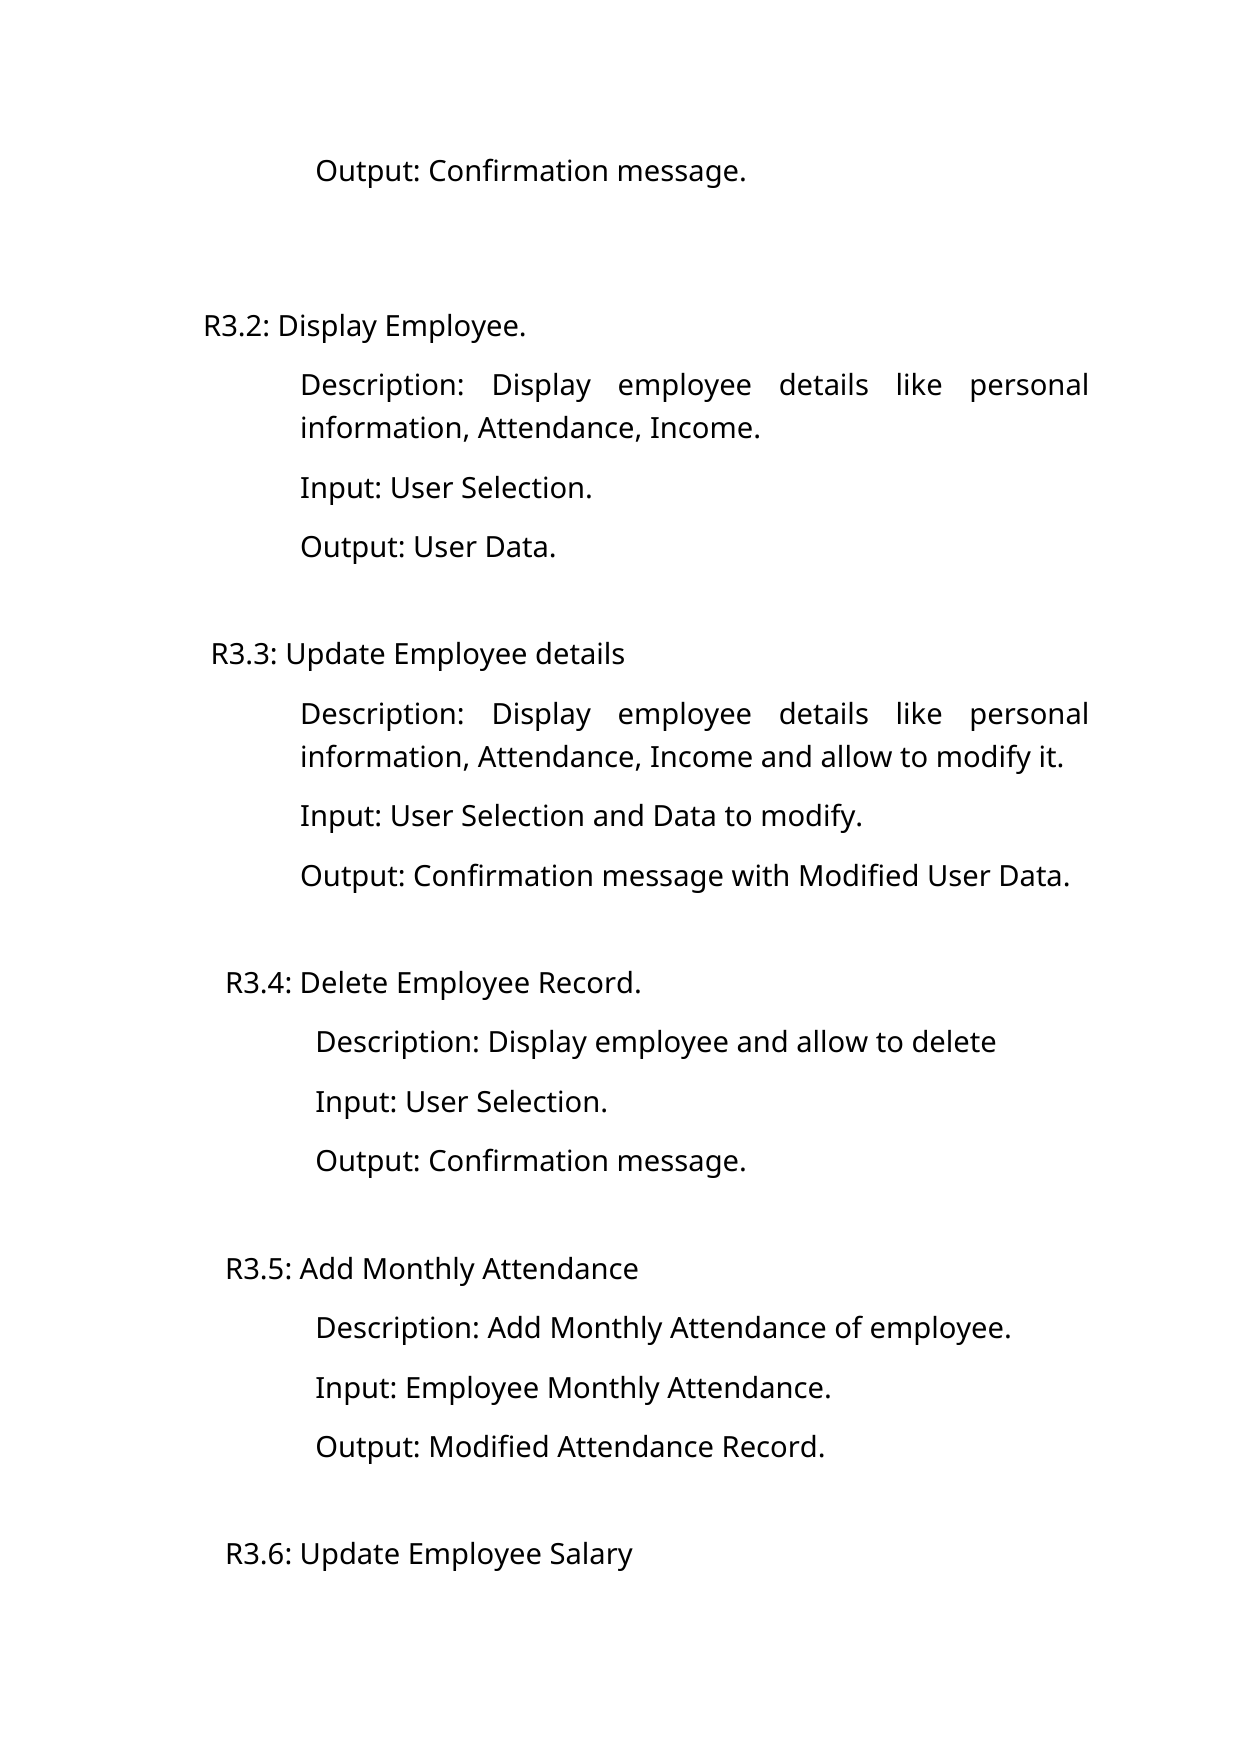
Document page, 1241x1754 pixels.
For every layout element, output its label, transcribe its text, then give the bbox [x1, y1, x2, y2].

text Input: Employee Monthly Attendance. [150, 1367, 1090, 1407]
text Output: Modified Attendance Record. [150, 1426, 1090, 1466]
text Description: Add Monthly Attendance of employee. [150, 1307, 1090, 1347]
text Input: User Selection and Data to modify. [225, 795, 1090, 835]
text Output: User Data. [150, 526, 1090, 566]
text Input: User Selection. [150, 1081, 1090, 1121]
text Input: User Selection. [150, 467, 1090, 507]
text R3.4: Delete Employee Record. [150, 962, 1090, 1002]
text Description: Display employee details like personal information, Attendance, Income. [300, 364, 1090, 447]
text Description: Display employee and allow to delete [150, 1022, 1090, 1061]
text Output: Confirmation message. [150, 1141, 1090, 1180]
text R3.6: Update Employee Salary [150, 1534, 1090, 1573]
text Description: Display employee details like personal information, Attendance, Income and allow to modify it. [300, 693, 1090, 776]
text R3.3: Update Employee details [150, 634, 1090, 673]
text R3.5: Add Monthly Attendance [150, 1248, 1090, 1288]
text Output: Confirmation message. [150, 150, 1090, 190]
text Output: Confirmation message with Modified User Data. [300, 855, 1090, 894]
text R3.2: Display Employee. [150, 305, 1090, 345]
